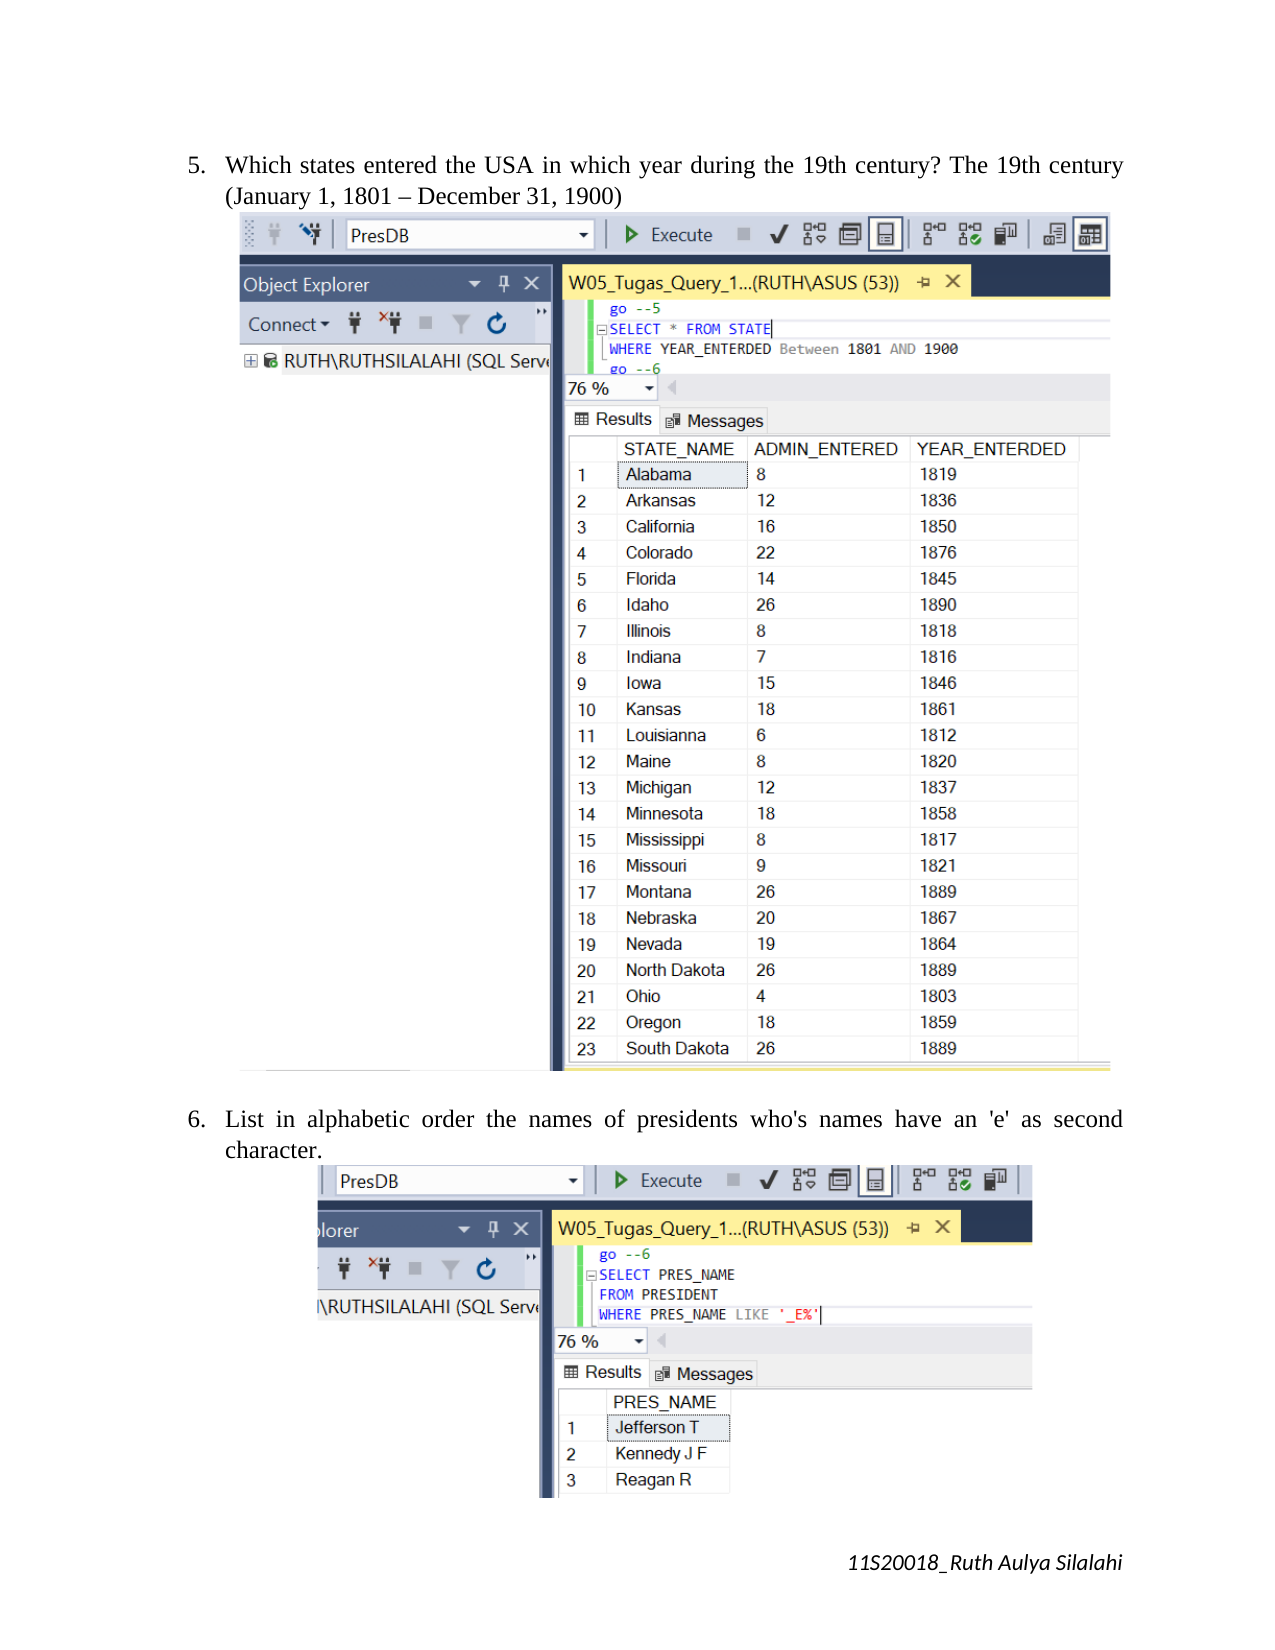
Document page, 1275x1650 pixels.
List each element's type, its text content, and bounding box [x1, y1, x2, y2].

list List in alphabetic order the names of presidents who's names have an 'e' as second character. [187, 1104, 1125, 1163]
list Which states entered the USA in which year during the 19th century? The 19th century (January 1, 1801 – December 31, 1900) [187, 150, 1125, 210]
picture [317, 1165, 1033, 1498]
picture [239, 212, 1111, 1071]
